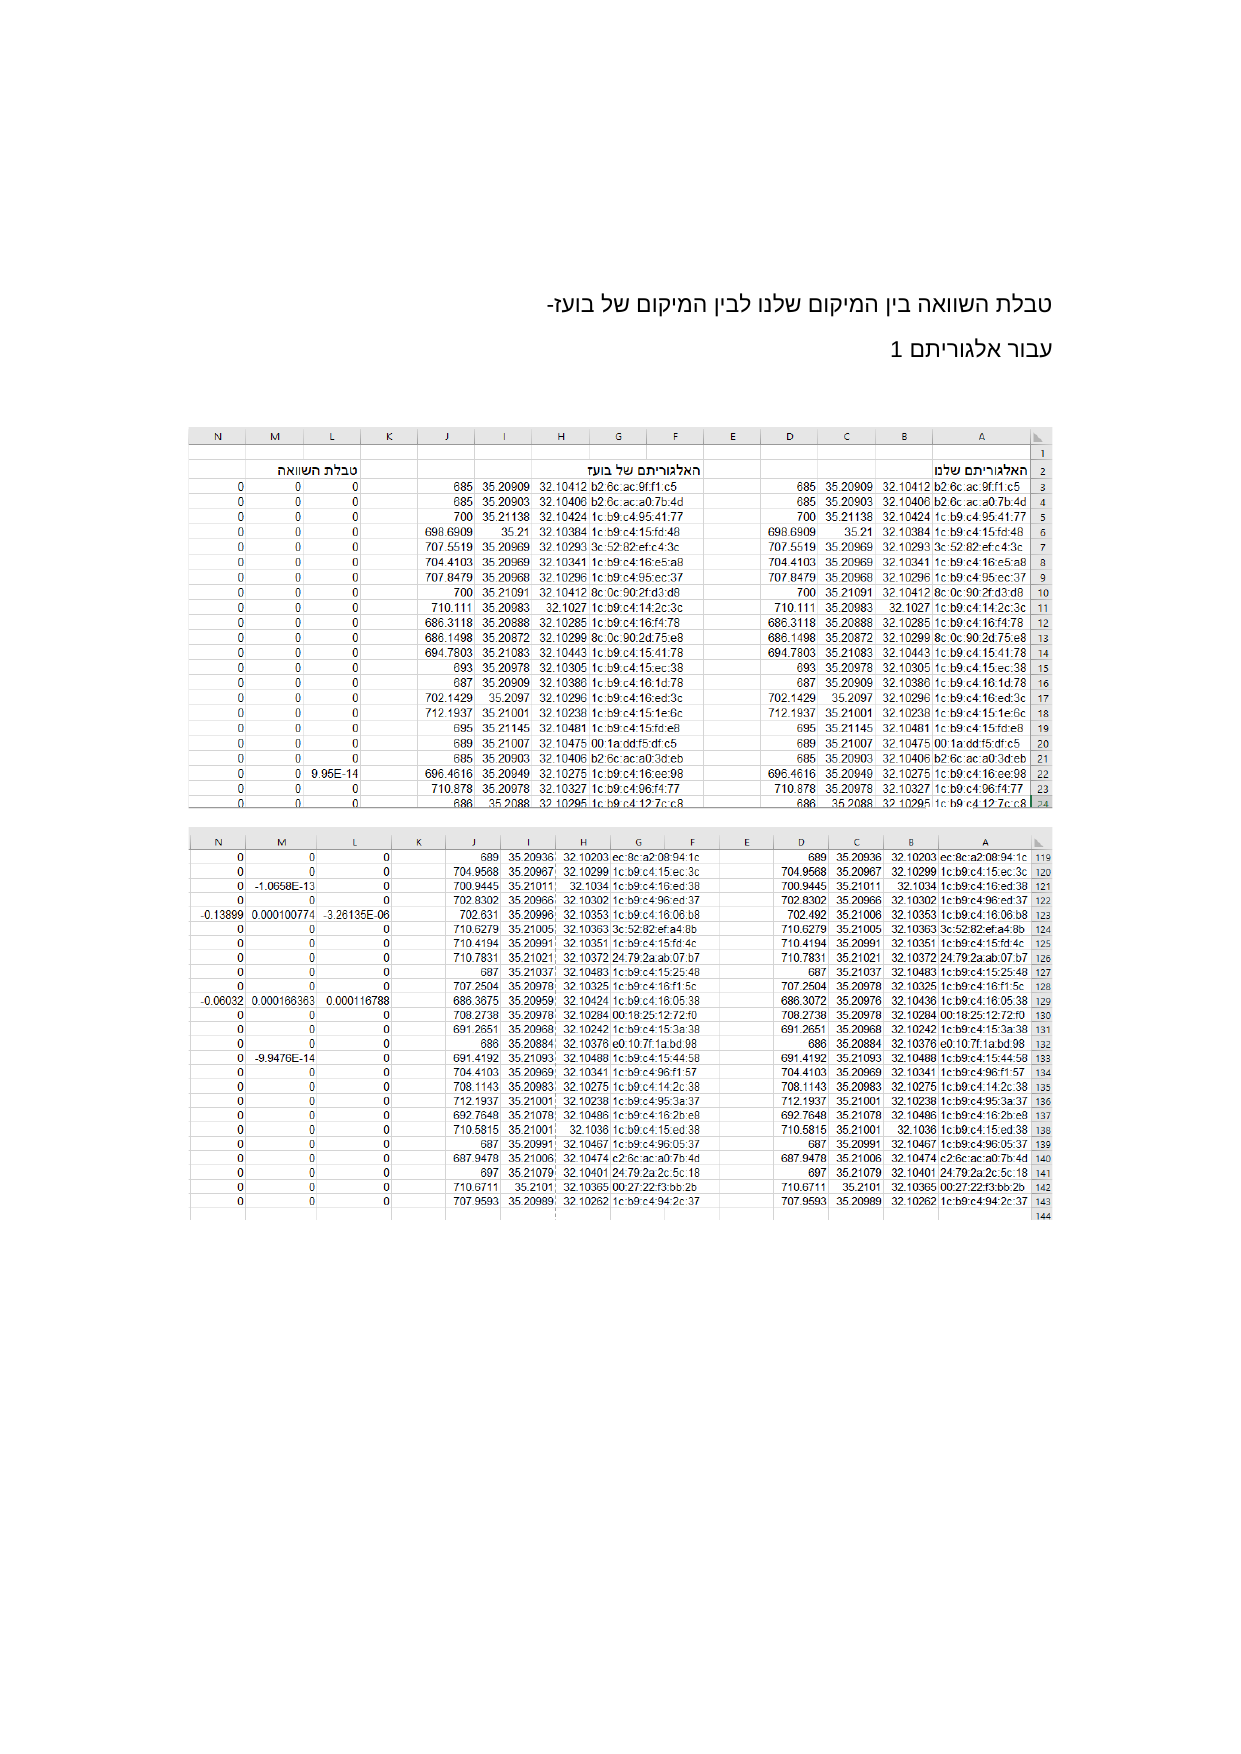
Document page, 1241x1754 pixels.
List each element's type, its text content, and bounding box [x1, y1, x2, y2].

text טבלת השוואה בין המיקום שלנו לבין המיקום של בועז- [187, 291, 1053, 317]
text עבור אלגוריתם 1 [187, 336, 1053, 362]
picture [188, 427, 1053, 809]
picture [188, 827, 1053, 1220]
